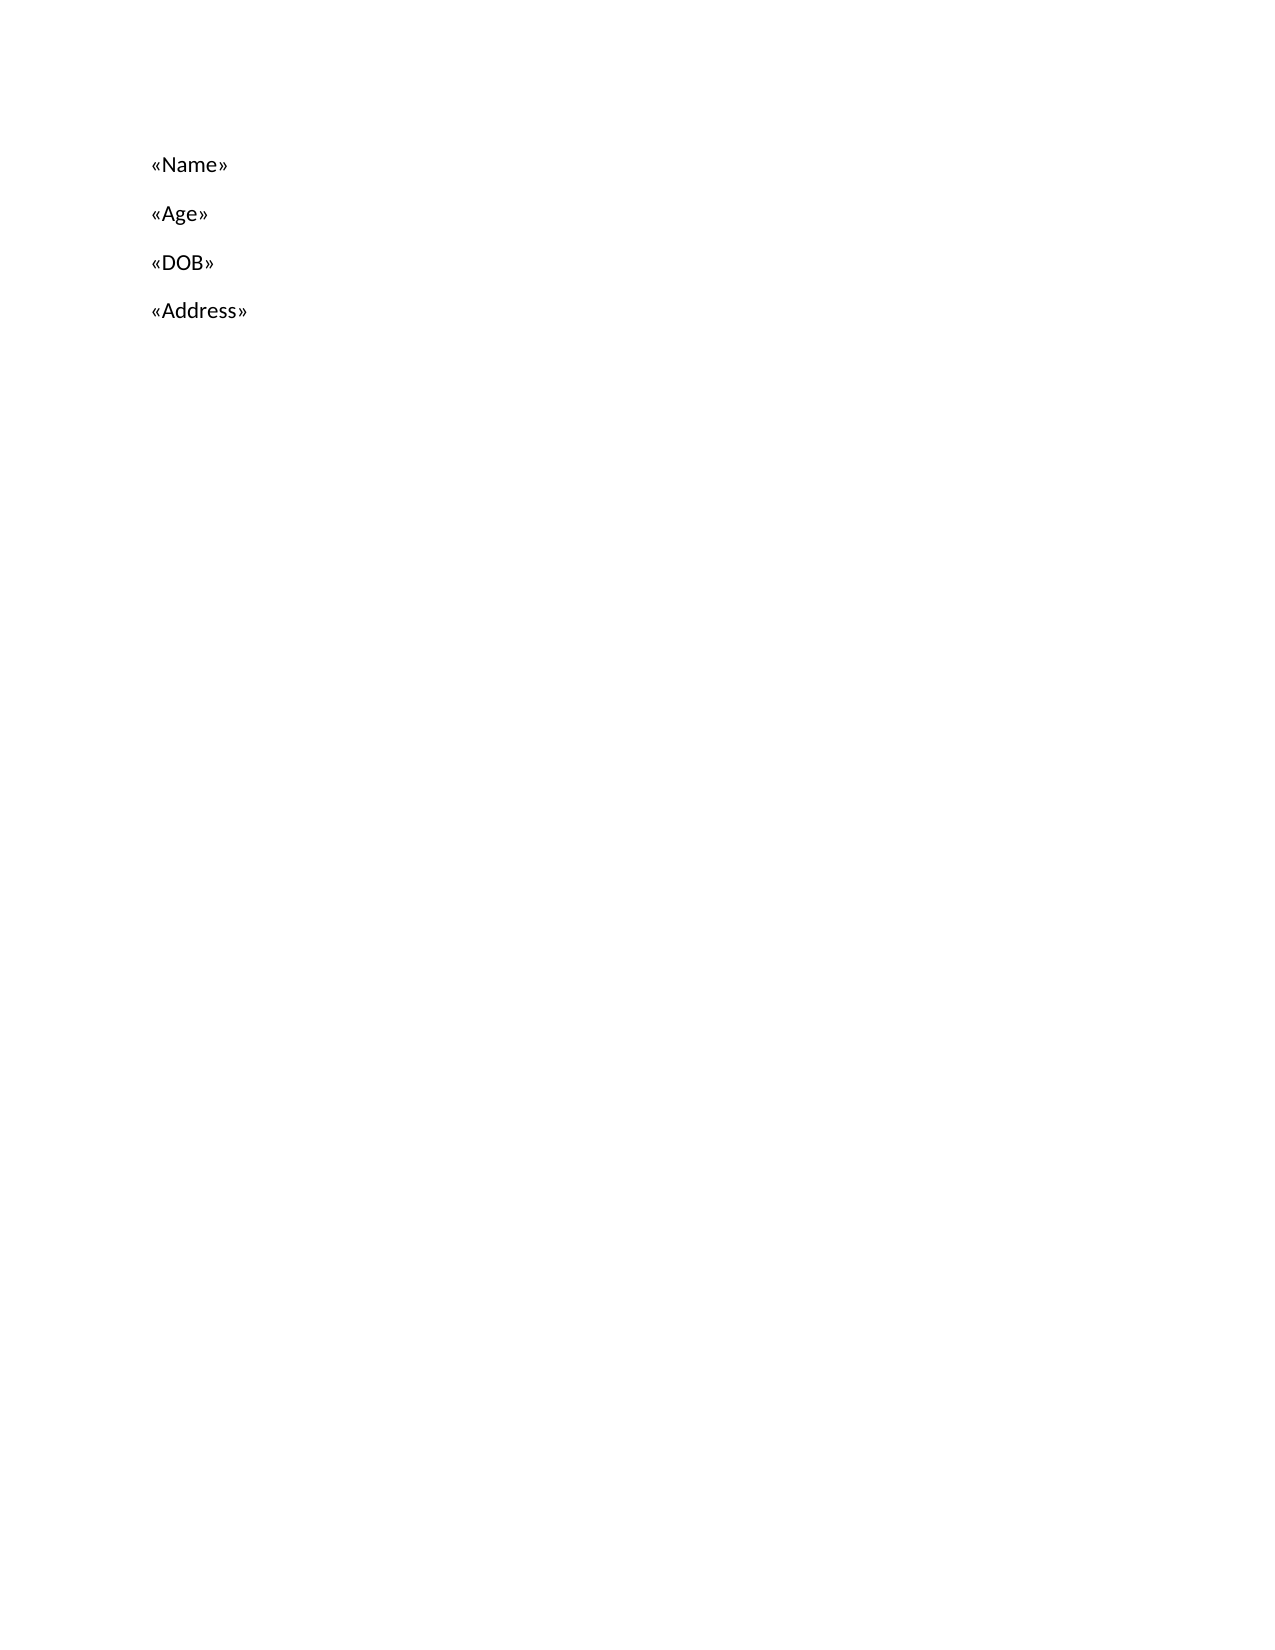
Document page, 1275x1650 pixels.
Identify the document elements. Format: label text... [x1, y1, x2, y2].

text «Address» [150, 297, 1125, 324]
text «DOB» [150, 248, 1125, 276]
text «Age» [150, 199, 1125, 227]
text «Name» [150, 150, 1125, 178]
